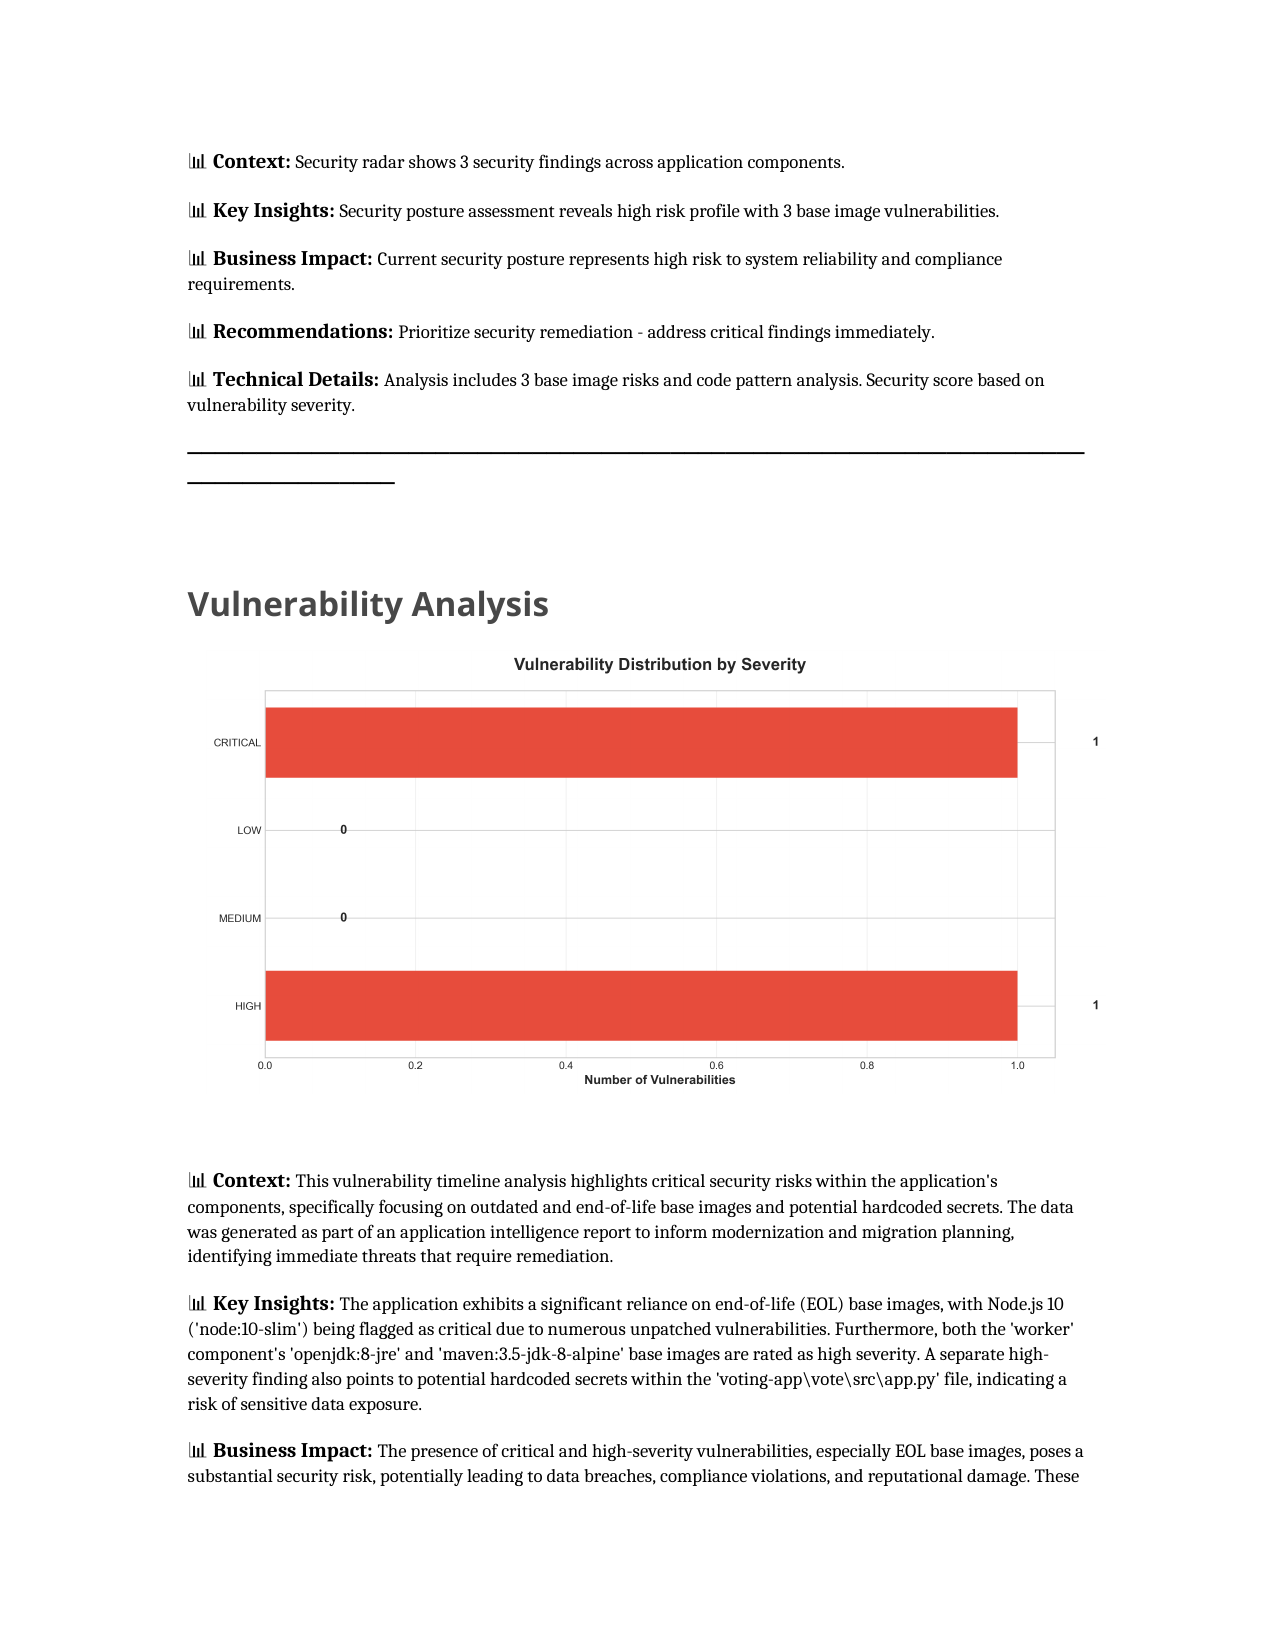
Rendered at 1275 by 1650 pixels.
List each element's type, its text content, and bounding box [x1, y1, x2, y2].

text 📊 Key Insights: The application exhibits a significant reliance on end-of-life (EOL) base images, with Node.js 10 ('node:10-slim') being flagged as critical due to numerous unpatched vulnerabilities. Furthermore, both the 'worker' component's 'openjdk:8-jre' and 'maven:3.5-jdk-8-alpine' base images are rated as high severity. A separate high-severity finding also points to potential hardcoded secrets within the 'voting-app\vote\src\app.py' file, indicating a risk of sensitive data exposure. [187, 1292, 1087, 1415]
text ──────────────────────────────────────────────────────────────────────────────── [187, 441, 1087, 497]
text 📊 Context: This vulnerability timeline analysis highlights critical security risks within the application's components, specifically focusing on outdated and end-of-life base images and potential hardcoded secrets. The data was generated as part of an application intelligence report to inform modernization and migration planning, identifying immediate threats that require remediation. [187, 1169, 1087, 1267]
text 📊 Technical Details: Analysis includes 3 base image risks and code pattern analysis. Security score based on vulnerability severity. [187, 368, 1087, 417]
text 📊 Key Insights: Security posture assessment reveals high risk profile with 3 base image vulnerabilities. [187, 198, 1087, 222]
picture [206, 650, 1107, 1094]
subtitle Vulnerability Analysis [187, 581, 1087, 627]
text 📊 Business Impact: Current security posture represents high risk to system reliability and compliance requirements. [187, 247, 1087, 295]
text 📊 Context: Security radar shows 3 security findings across application components. [187, 150, 1087, 174]
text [187, 1439, 1087, 1487]
text 📊 Recommendations: Prioritize security remediation - address critical findings immediately. [187, 319, 1087, 343]
